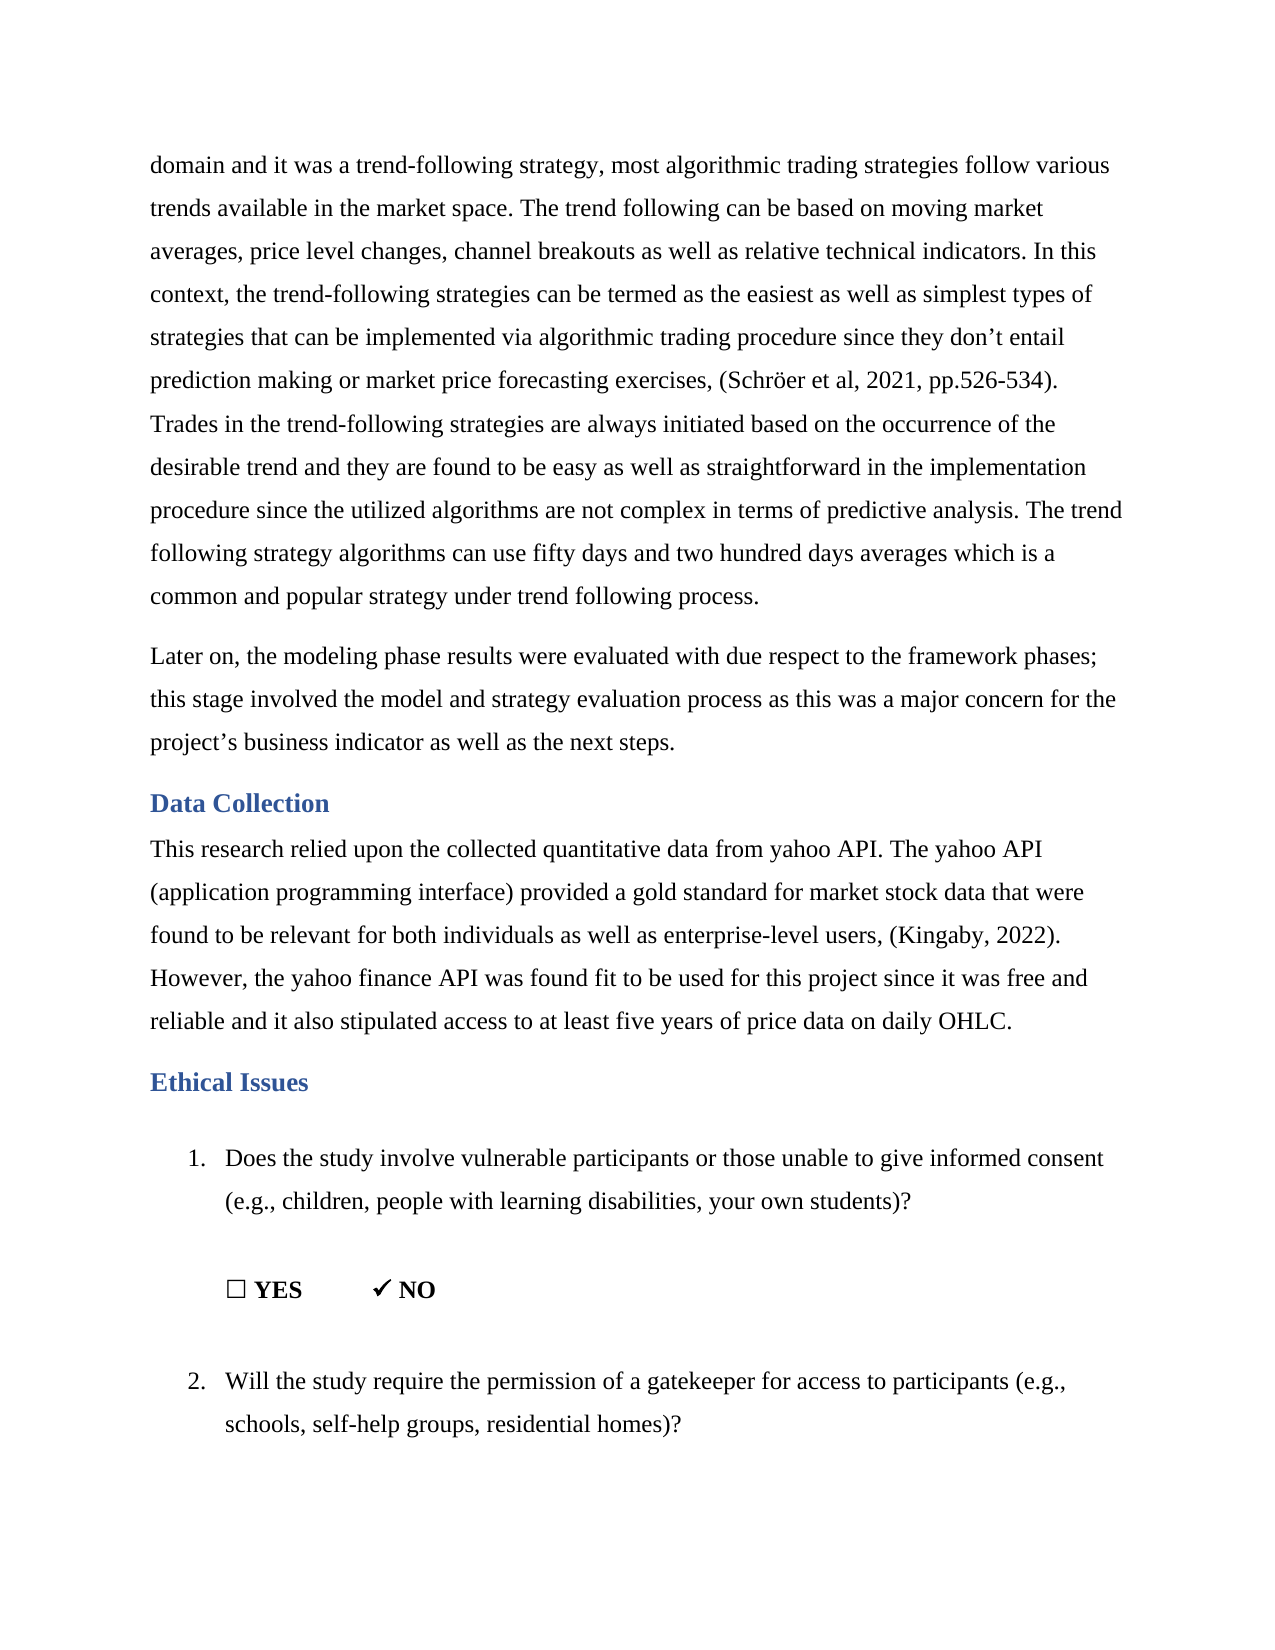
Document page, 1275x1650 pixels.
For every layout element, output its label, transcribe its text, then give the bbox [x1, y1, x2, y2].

list Will the study require the permission of a gatekeeper for access to participants (e.g., schools, self-help groups, residential homes)? [187, 1366, 1125, 1438]
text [150, 150, 1125, 610]
subtitle Data Collection [150, 787, 1125, 818]
subtitle Ethical Issues [150, 1066, 1125, 1097]
text YES NO [150, 1272, 1125, 1306]
text Later on, the modeling phase results were evaluated with due respect to the framework phases; this stage involved the model and strategy evaluation process as this was a major concern for the project’s business indicator as well as the next steps. [150, 641, 1125, 756]
text This research relied upon the collected quantitative data from yahoo API. The yahoo API (application programming interface) provided a gold standard for market stock data that were found to be relevant for both individuals as well as enterprise-level users, (Kingaby, 2022). However, the yahoo finance API was found fit to be used for this project since it was free and reliable and it also stipulated access to at least five years of price data on daily OHLC. [150, 834, 1125, 1035]
list Does the study involve vulnerable participants or those unable to give informed consent (e.g., children, people with learning disabilities, your own students)? [187, 1143, 1125, 1214]
